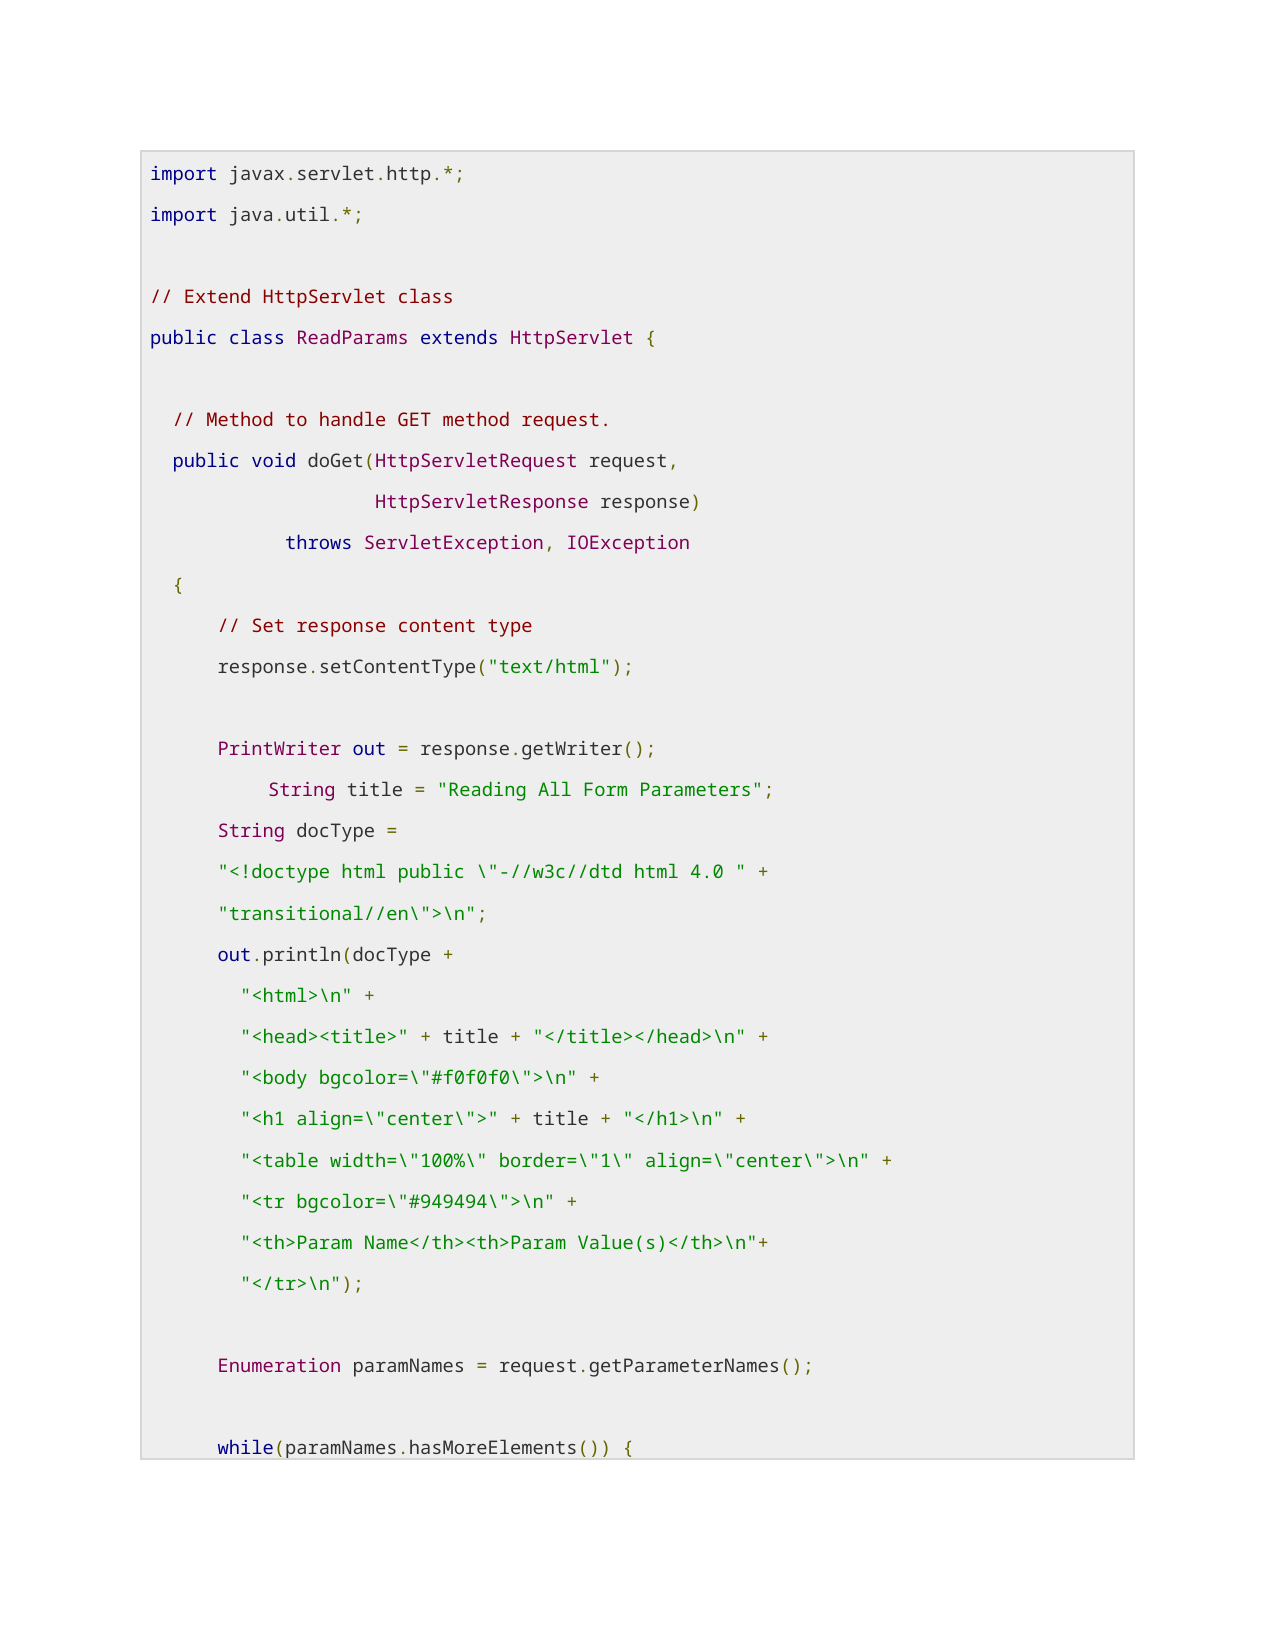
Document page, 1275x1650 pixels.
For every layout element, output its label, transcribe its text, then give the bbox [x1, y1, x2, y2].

text "</tr>\n"); [142, 1260, 1133, 1296]
text "<tr bgcolor=\"#949494\">\n" + [142, 1178, 1133, 1213]
text HttpServletResponse response) [142, 479, 1133, 514]
text public class ReadParams extends HttpServlet { [142, 314, 1133, 350]
text throws ServletException, IOException [142, 520, 1133, 555]
text import java.util.*; [142, 191, 1133, 227]
text { [142, 561, 1133, 596]
text "<head><title>" + title + "</title></head>\n" + [142, 1013, 1133, 1049]
text String title = "Reading All Form Parameters"; [142, 767, 1133, 802]
text while(paramNames.hasMoreElements()) { [142, 1424, 1133, 1458]
text "<!doctype html public \"-//w3c//dtd html 4.0 " + [142, 849, 1133, 884]
text PrintWriter out = response.getWriter(); [142, 726, 1133, 761]
text Enumeration paramNames = request.getParameterNames(); [142, 1343, 1133, 1378]
text String docType = [142, 808, 1133, 843]
text "<th>Param Name</th><th>Param Value(s)</th>\n"+ [142, 1219, 1133, 1255]
text import javax.servlet.http.*; [142, 152, 1133, 185]
text "<body bgcolor=\"#f0f0f0\">\n" + [142, 1055, 1133, 1090]
text // Method to handle GET method request. [142, 396, 1133, 432]
text "<h1 align=\"center\">" + title + "</h1>\n" + [142, 1096, 1133, 1131]
text response.setContentType("text/html"); [142, 643, 1133, 679]
text // Set response content type [142, 602, 1133, 637]
text "<html>\n" + [142, 972, 1133, 1008]
text out.println(docType + [142, 931, 1133, 967]
text public void doGet(HttpServletRequest request, [142, 437, 1133, 473]
text "transitional//en\">\n"; [142, 890, 1133, 926]
text // Extend HttpServlet class [142, 273, 1133, 309]
text "<table width=\"100%\" border=\"1\" align=\"center\">\n" + [142, 1137, 1133, 1172]
